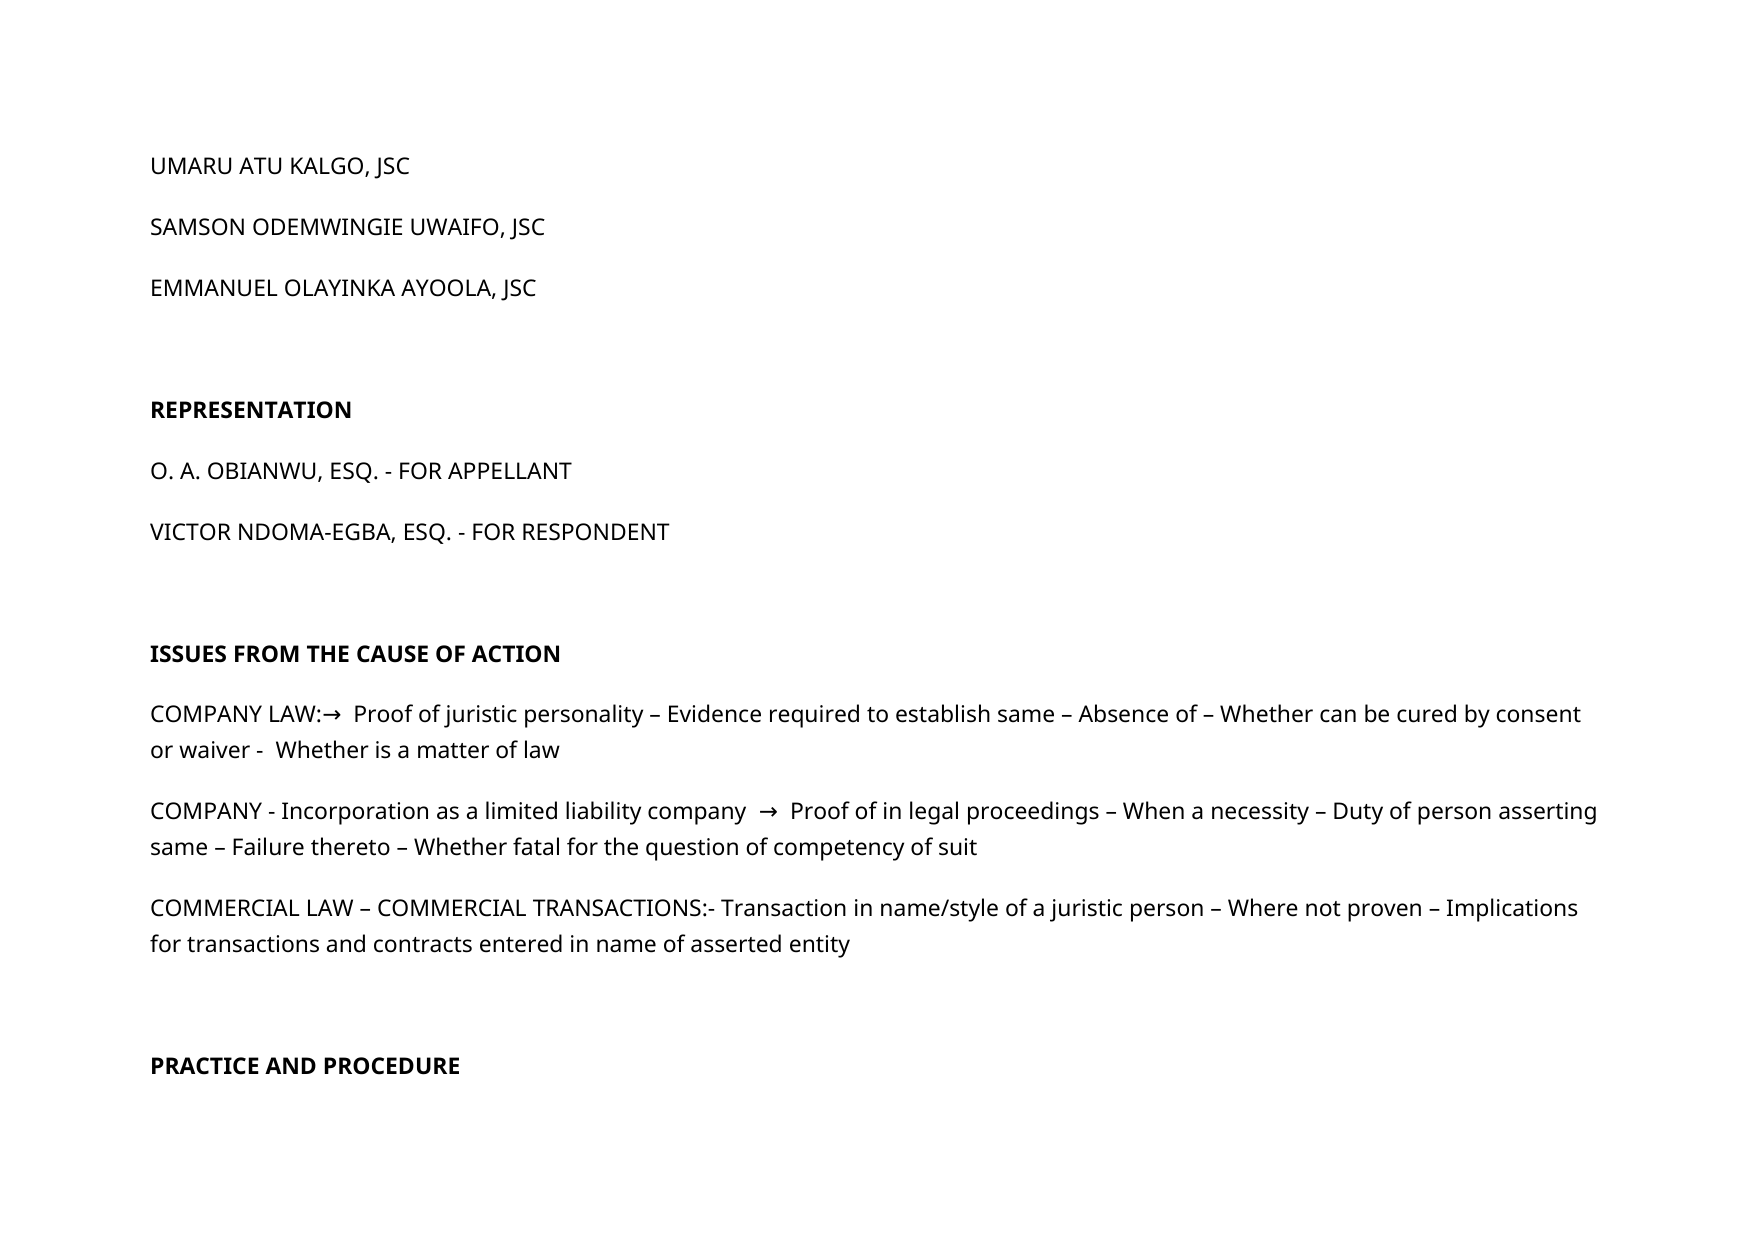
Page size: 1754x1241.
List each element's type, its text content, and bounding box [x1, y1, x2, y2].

text PRACTICE AND PROCEDURE [150, 1050, 1604, 1081]
text REPRESENTATION [150, 394, 1604, 425]
text COMMERCIAL LAW – COMMERCIAL TRANSACTIONS:- Transaction in name/style of a juristic person – Where not proven – Implications for transactions and contracts entered in name of asserted entity [150, 892, 1604, 959]
text COMPANY - Incorporation as a limited liability company → Proof of in legal proceedings – When a necessity – Duty of person asserting same – Failure thereto – Whether fatal for the question of competency of suit [150, 795, 1604, 862]
text SAMSON ODEMWINGIE UWAIFO, JSC [150, 211, 1604, 242]
text EMMANUEL OLAYINKA AYOOLA, JSC [150, 272, 1604, 303]
text COMPANY LAW:→ Proof of juristic personality – Evidence required to establish same – Absence of – Whether can be cured by consent or waiver - Whether is a matter of law [150, 698, 1604, 766]
text O. A. OBIANWU, ESQ. - FOR APPELLANT [150, 455, 1604, 486]
text ISSUES FROM THE CAUSE OF ACTION [150, 637, 1604, 669]
text VICTOR NDOMA-EGBA, ESQ. - FOR RESPONDENT [150, 516, 1604, 547]
text UMARU ATU KALGO, JSC [150, 150, 1604, 181]
